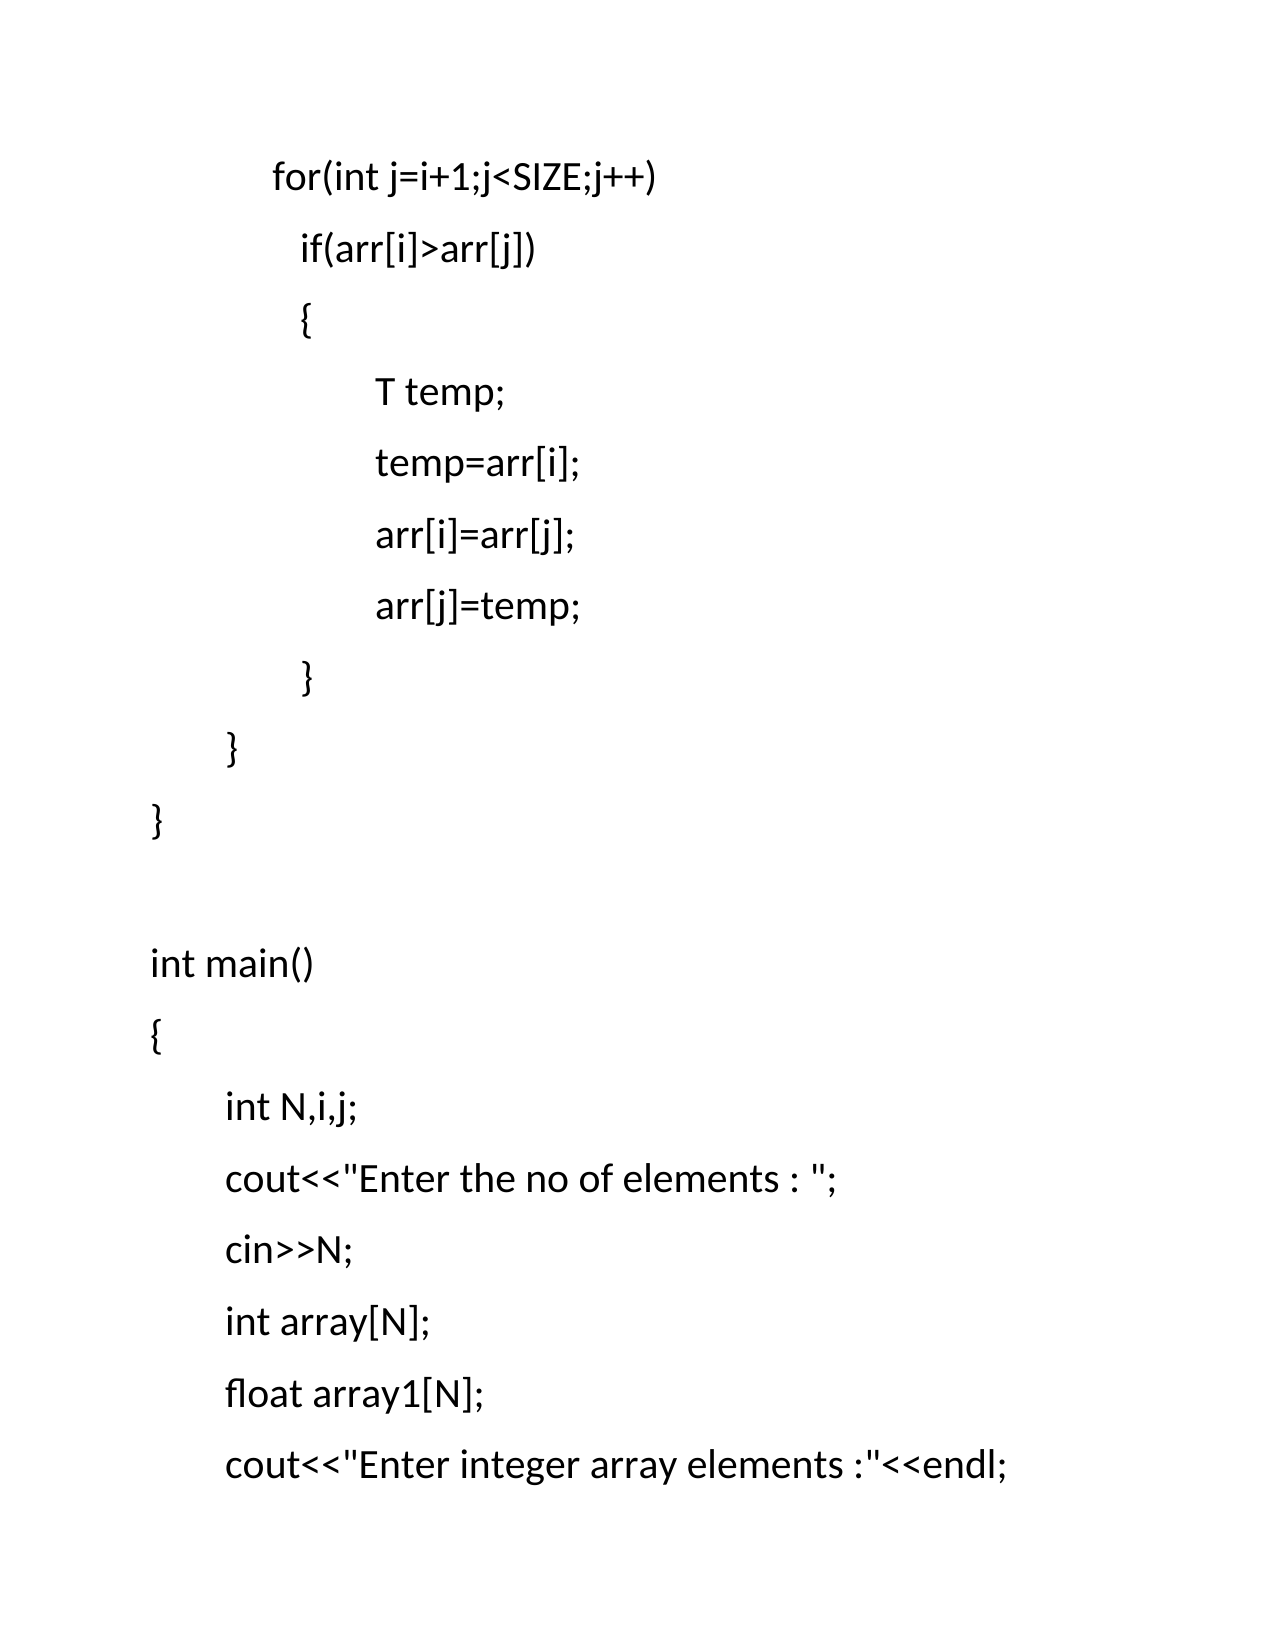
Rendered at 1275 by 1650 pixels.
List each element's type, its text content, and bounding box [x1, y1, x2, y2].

text cin>>N; [150, 1223, 1125, 1274]
text temp=arr[i]; [150, 436, 1125, 487]
text float array1[N]; [150, 1367, 1125, 1417]
text } [150, 794, 1125, 845]
text arr[i]=arr[j]; [150, 508, 1125, 559]
text for(int j=i+1;j<SIZE;j++) [150, 150, 1125, 201]
text int array[N]; [150, 1295, 1125, 1346]
text } [150, 722, 1125, 773]
text T temp; [150, 365, 1125, 416]
text { [150, 1009, 1125, 1059]
text arr[j]=temp; [150, 579, 1125, 630]
text } [150, 651, 1125, 702]
text cout<<"Enter the no of elements : "; [150, 1152, 1125, 1203]
text int N,i,j; [150, 1080, 1125, 1131]
text { [150, 293, 1125, 344]
text cout<<"Enter integer array elements :"<<endl; [150, 1438, 1125, 1489]
text int main() [150, 937, 1125, 988]
text if(arr[i]>arr[j]) [150, 222, 1125, 272]
